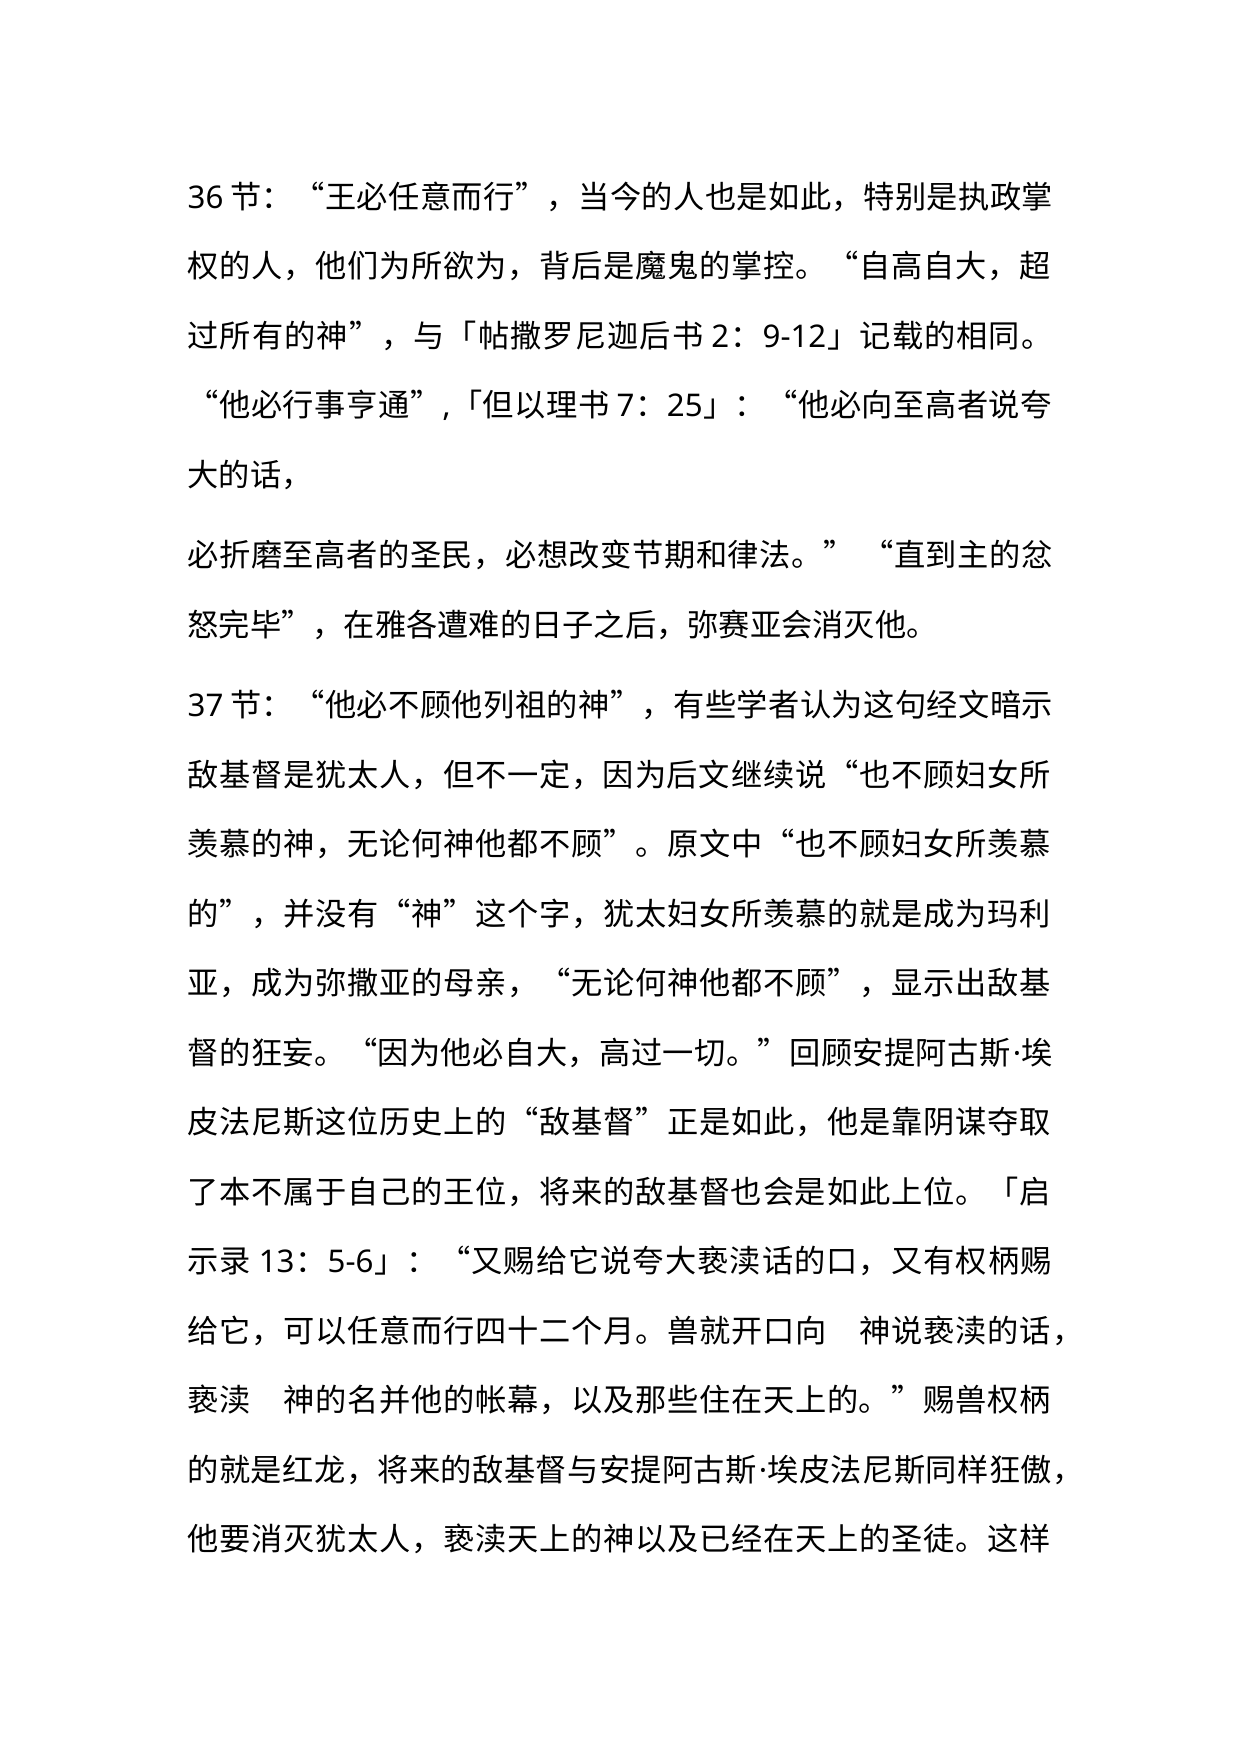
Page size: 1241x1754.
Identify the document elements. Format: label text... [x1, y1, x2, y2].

text 必折磨至高者的圣民，必想改变节期和律法。” “直到主的忿怒完毕”，在雅各遭难的日子之后，弥赛亚会消灭他。 [187, 521, 1053, 655]
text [187, 671, 1053, 1569]
text 36节：“王必任意而行”，当今的人也是如此，特别是执政掌权的人，他们为所欲为，背后是魔鬼的掌控。“自高自大，超过所有的神”，与「帖撒罗尼迦后书2：9-12」记载的相同。“他必行事亨通”,「但以理书7：25」：“他必向至高者说夸大的话， [187, 162, 1053, 505]
